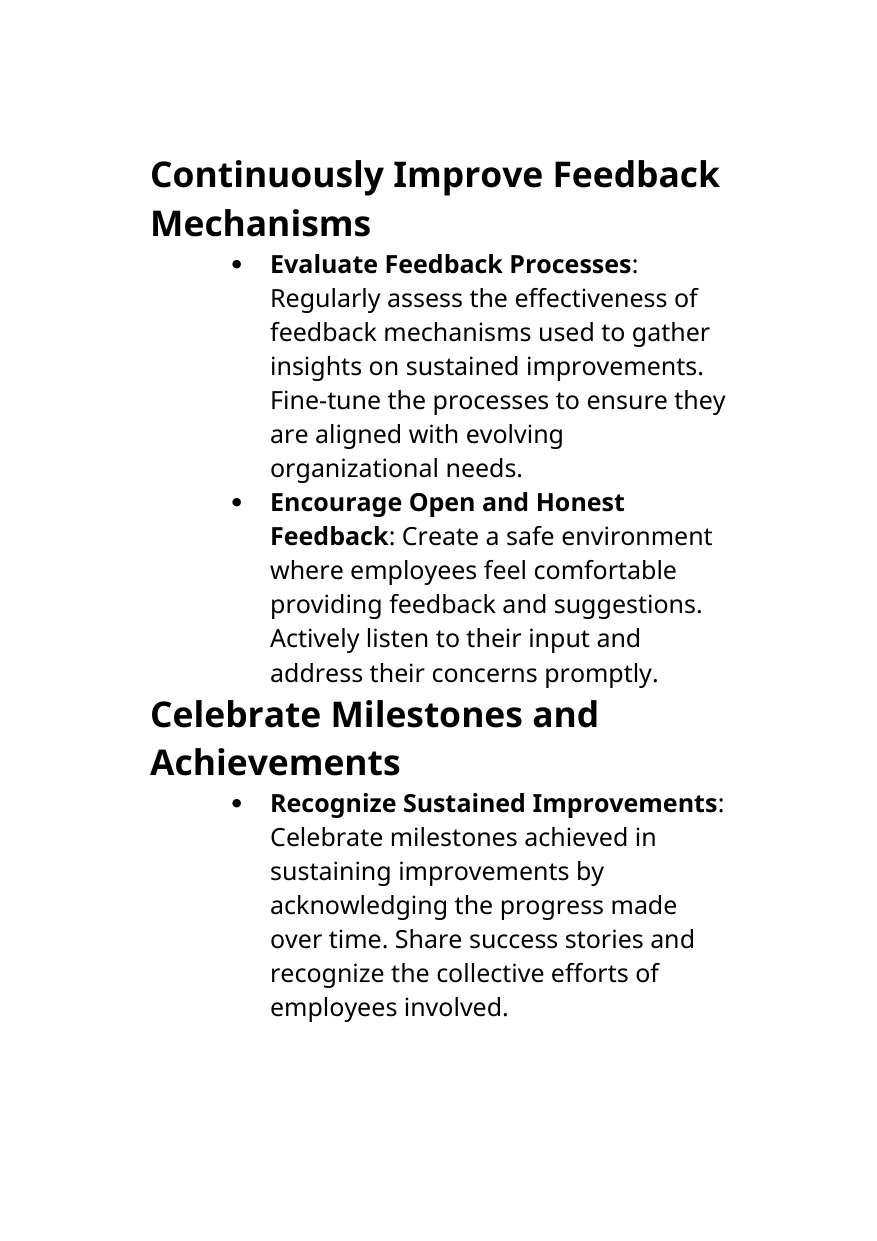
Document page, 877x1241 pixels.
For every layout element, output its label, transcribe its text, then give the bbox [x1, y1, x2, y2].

list Recognize Sustained Improvements: Celebrate milestones achieved in sustaining improvements by acknowledging the progress made over time. Share success stories and recognize the collective efforts of employees involved. [232, 786, 727, 1024]
list Encourage Open and Honest Feedback: Create a safe environment where employees feel comfortable providing feedback and suggestions. Actively listen to their input and address their concerns promptly. [232, 485, 727, 689]
subtitle Continuously Improve Feedback Mechanisms [150, 150, 727, 246]
subtitle Celebrate Milestones and Achievements [150, 689, 727, 786]
list Evaluate Feedback Processes: Regularly assess the effectiveness of feedback mechanisms used to gather insights on sustained improvements. Fine-tune the processes to ensure they are aligned with evolving organizational needs. [232, 246, 727, 485]
